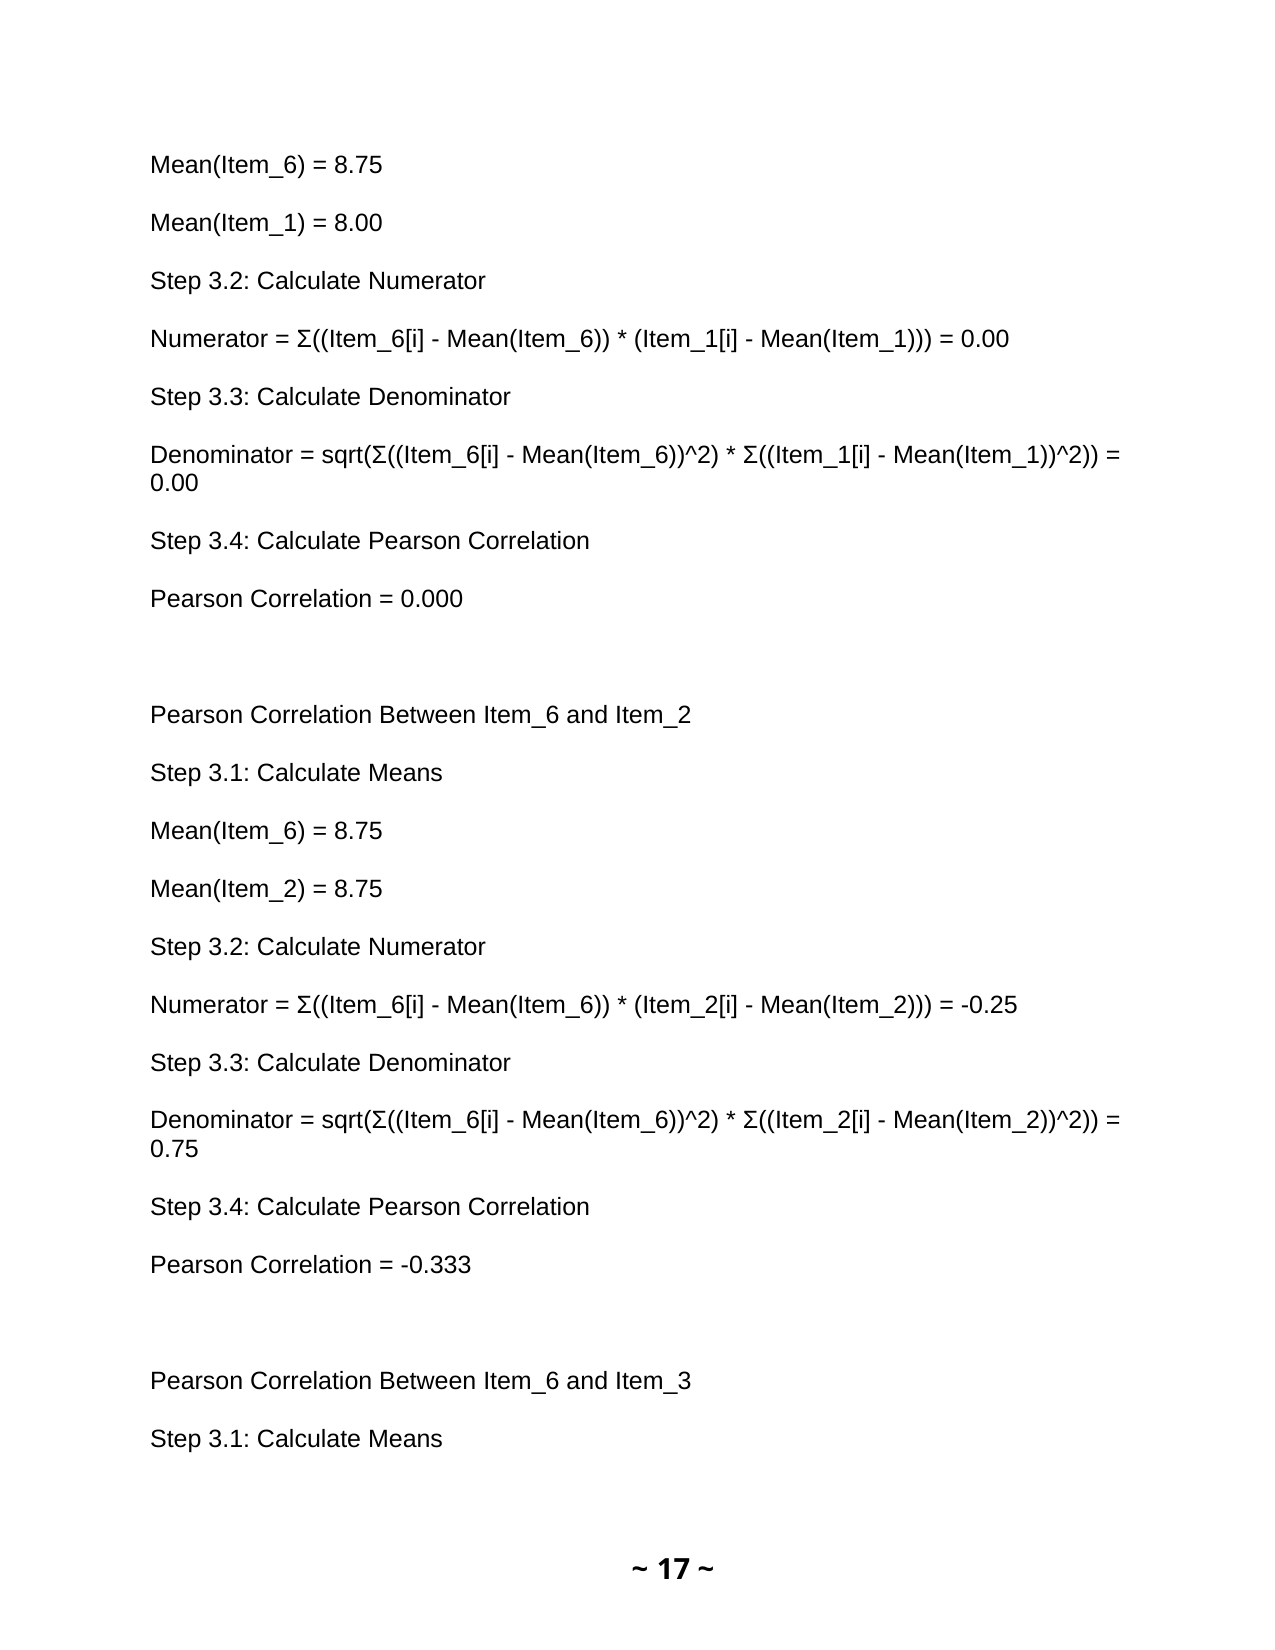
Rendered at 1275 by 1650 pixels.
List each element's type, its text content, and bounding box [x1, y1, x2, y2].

text Step 3.3: Calculate Denominator [150, 382, 1125, 410]
text Step 3.4: Calculate Pearson Correlation [150, 1192, 1125, 1221]
text Step 3.3: Calculate Denominator [150, 1047, 1125, 1076]
text Step 3.1: Calculate Means [150, 758, 1125, 787]
text Pearson Correlation = -0.333 [150, 1250, 1125, 1279]
text Mean(Item_6) = 8.75 [150, 150, 1125, 179]
text Step 3.2: Calculate Numerator [150, 932, 1125, 960]
text Denominator = sqrt(Σ((Item_6[i] - Mean(Item_6))^2) * Σ((Item_1[i] - Mean(Item_1))^2)) = 0.00 [150, 439, 1125, 497]
text Numerator = Σ((Item_6[i] - Mean(Item_6)) * (Item_1[i] - Mean(Item_1))) = 0.00 [150, 324, 1125, 352]
text Numerator = Σ((Item_6[i] - Mean(Item_6)) * (Item_2[i] - Mean(Item_2))) = -0.25 [150, 989, 1125, 1018]
text Pearson Correlation = 0.000 [150, 584, 1125, 613]
text Mean(Item_2) = 8.75 [150, 874, 1125, 902]
text Step 3.4: Calculate Pearson Correlation [150, 526, 1125, 555]
text Pearson Correlation Between Item_6 and Item_3 [150, 1366, 1125, 1394]
text Pearson Correlation Between Item_6 and Item_2 [150, 700, 1125, 729]
text Step 3.2: Calculate Numerator [150, 266, 1125, 294]
text Denominator = sqrt(Σ((Item_6[i] - Mean(Item_6))^2) * Σ((Item_2[i] - Mean(Item_2))^2)) = 0.75 [150, 1105, 1125, 1163]
text Mean(Item_1) = 8.00 [150, 208, 1125, 237]
text Mean(Item_6) = 8.75 [150, 816, 1125, 844]
text Step 3.1: Calculate Means [150, 1424, 1125, 1452]
